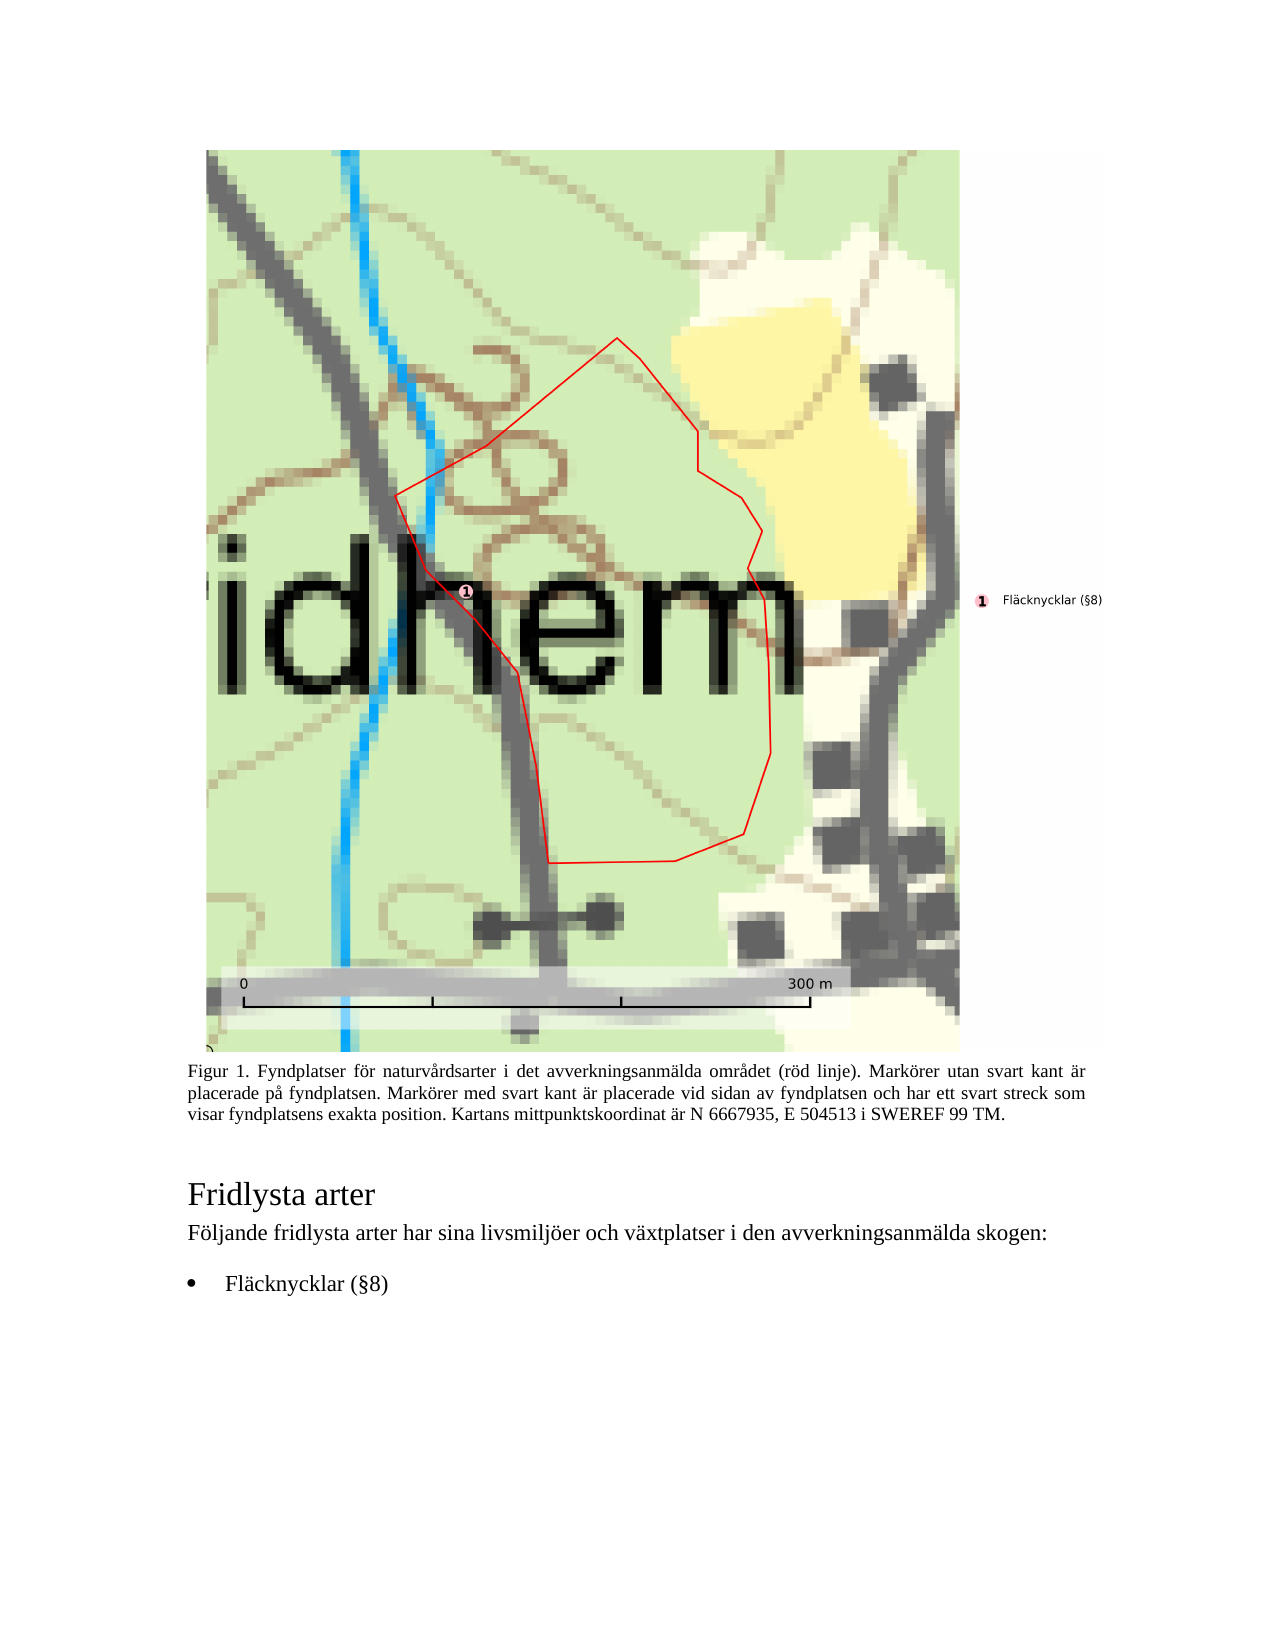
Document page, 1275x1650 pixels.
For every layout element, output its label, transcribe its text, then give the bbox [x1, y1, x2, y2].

list Fläcknycklar (§8) [187, 1270, 1087, 1296]
text Figur 1. Fyndplatser för naturvårdsarter i det avverkningsanmälda området (röd linje). Markörer utan svart kant är placerade på fyndplatsen. Markörer med svart kant är placerade vid sidan av fyndplatsen och har ett svart streck som visar fyndplatsens exakta position. Kartans mittpunktskoordinat är N 6667935, E 504513 i SWEREF 99 TM. [187, 1060, 1087, 1125]
picture [206, 150, 1107, 1052]
text Följande fridlysta arter har sina livsmiljöer och växtplatser i den avverkningsanmälda skogen: [187, 1219, 1087, 1245]
subtitle Fridlysta arter [187, 1175, 1087, 1213]
